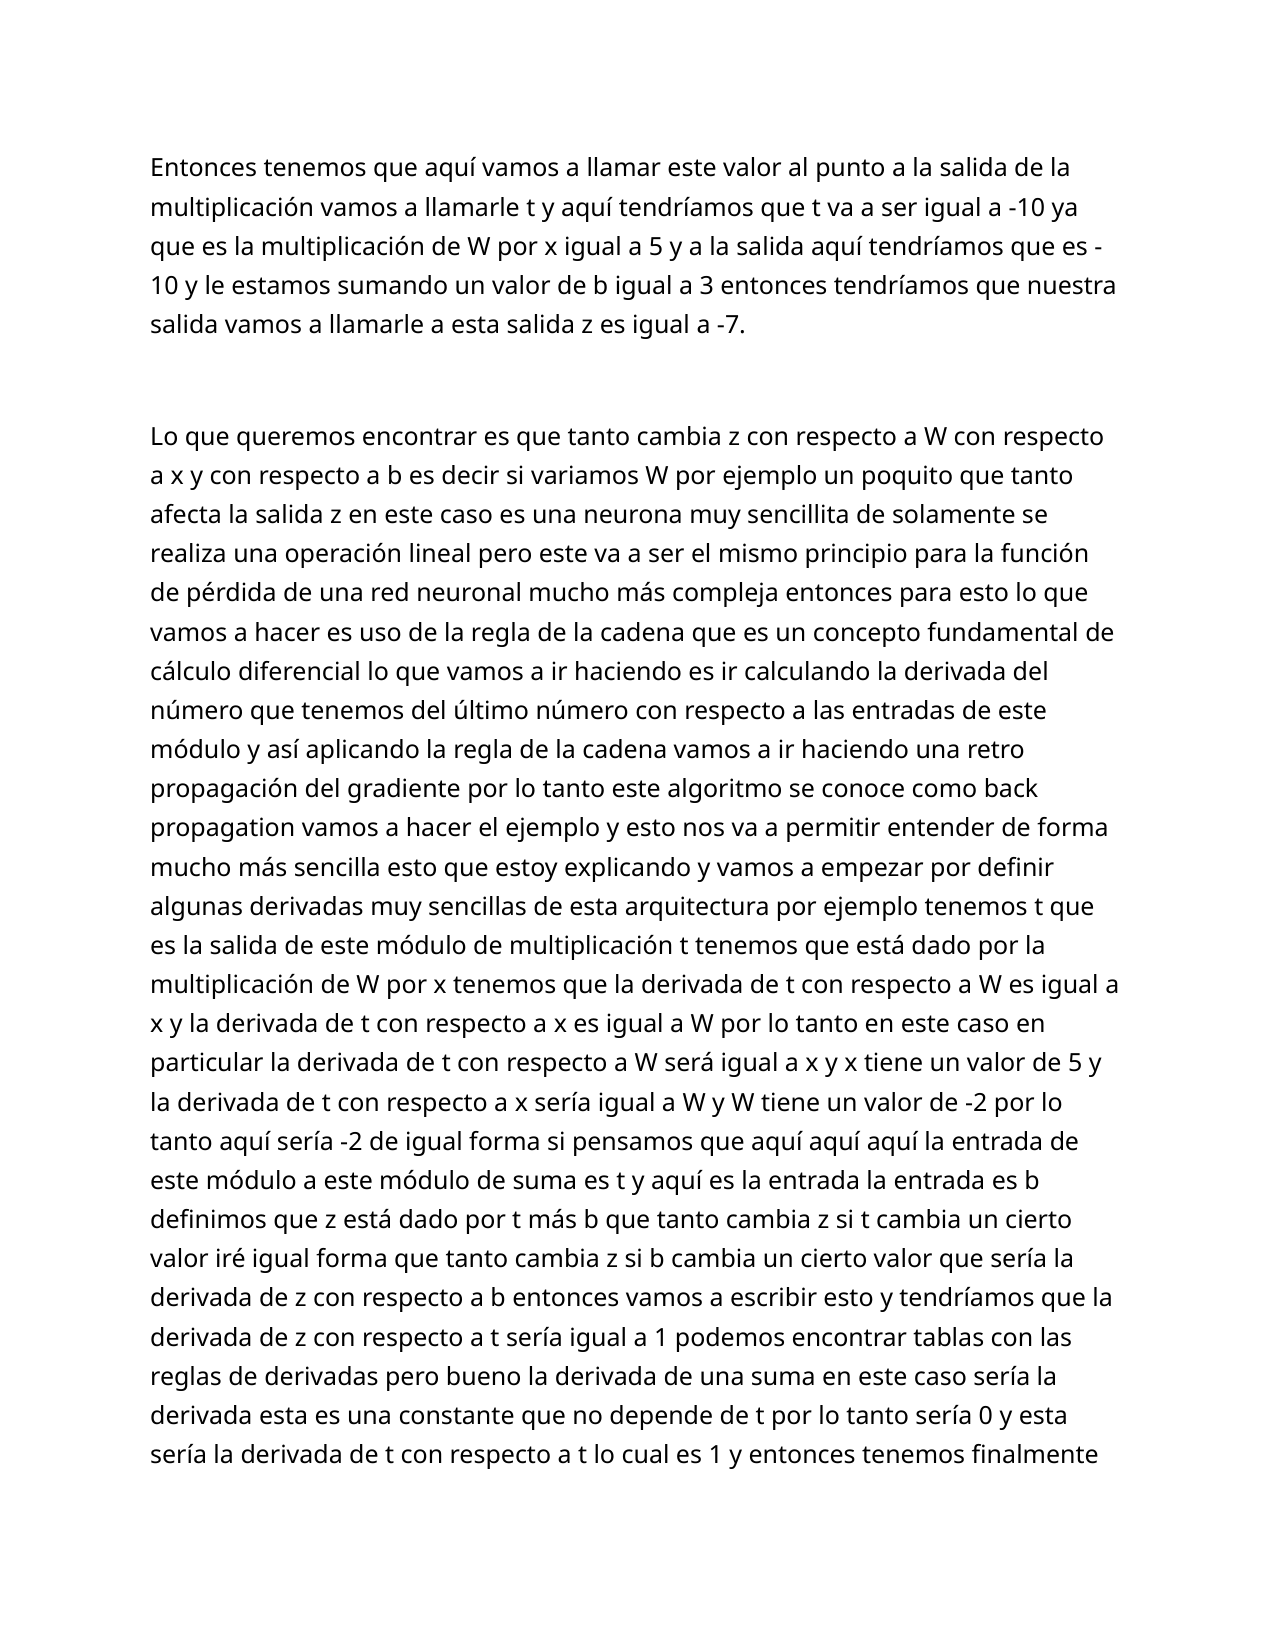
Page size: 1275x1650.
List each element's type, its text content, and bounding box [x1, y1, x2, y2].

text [150, 418, 1125, 1471]
text Entonces tenemos que aquí vamos a llamar este valor al punto a la salida de la multiplicación vamos a llamarle t y aquí tendríamos que t va a ser igual a -10 ya que es la multiplicación de W por x igual a 5 y a la salida aquí tendríamos que es -10 y le estamos sumando un valor de b igual a 3 entonces tendríamos que nuestra salida vamos a llamarle a esta salida z es igual a -7. [150, 150, 1125, 341]
